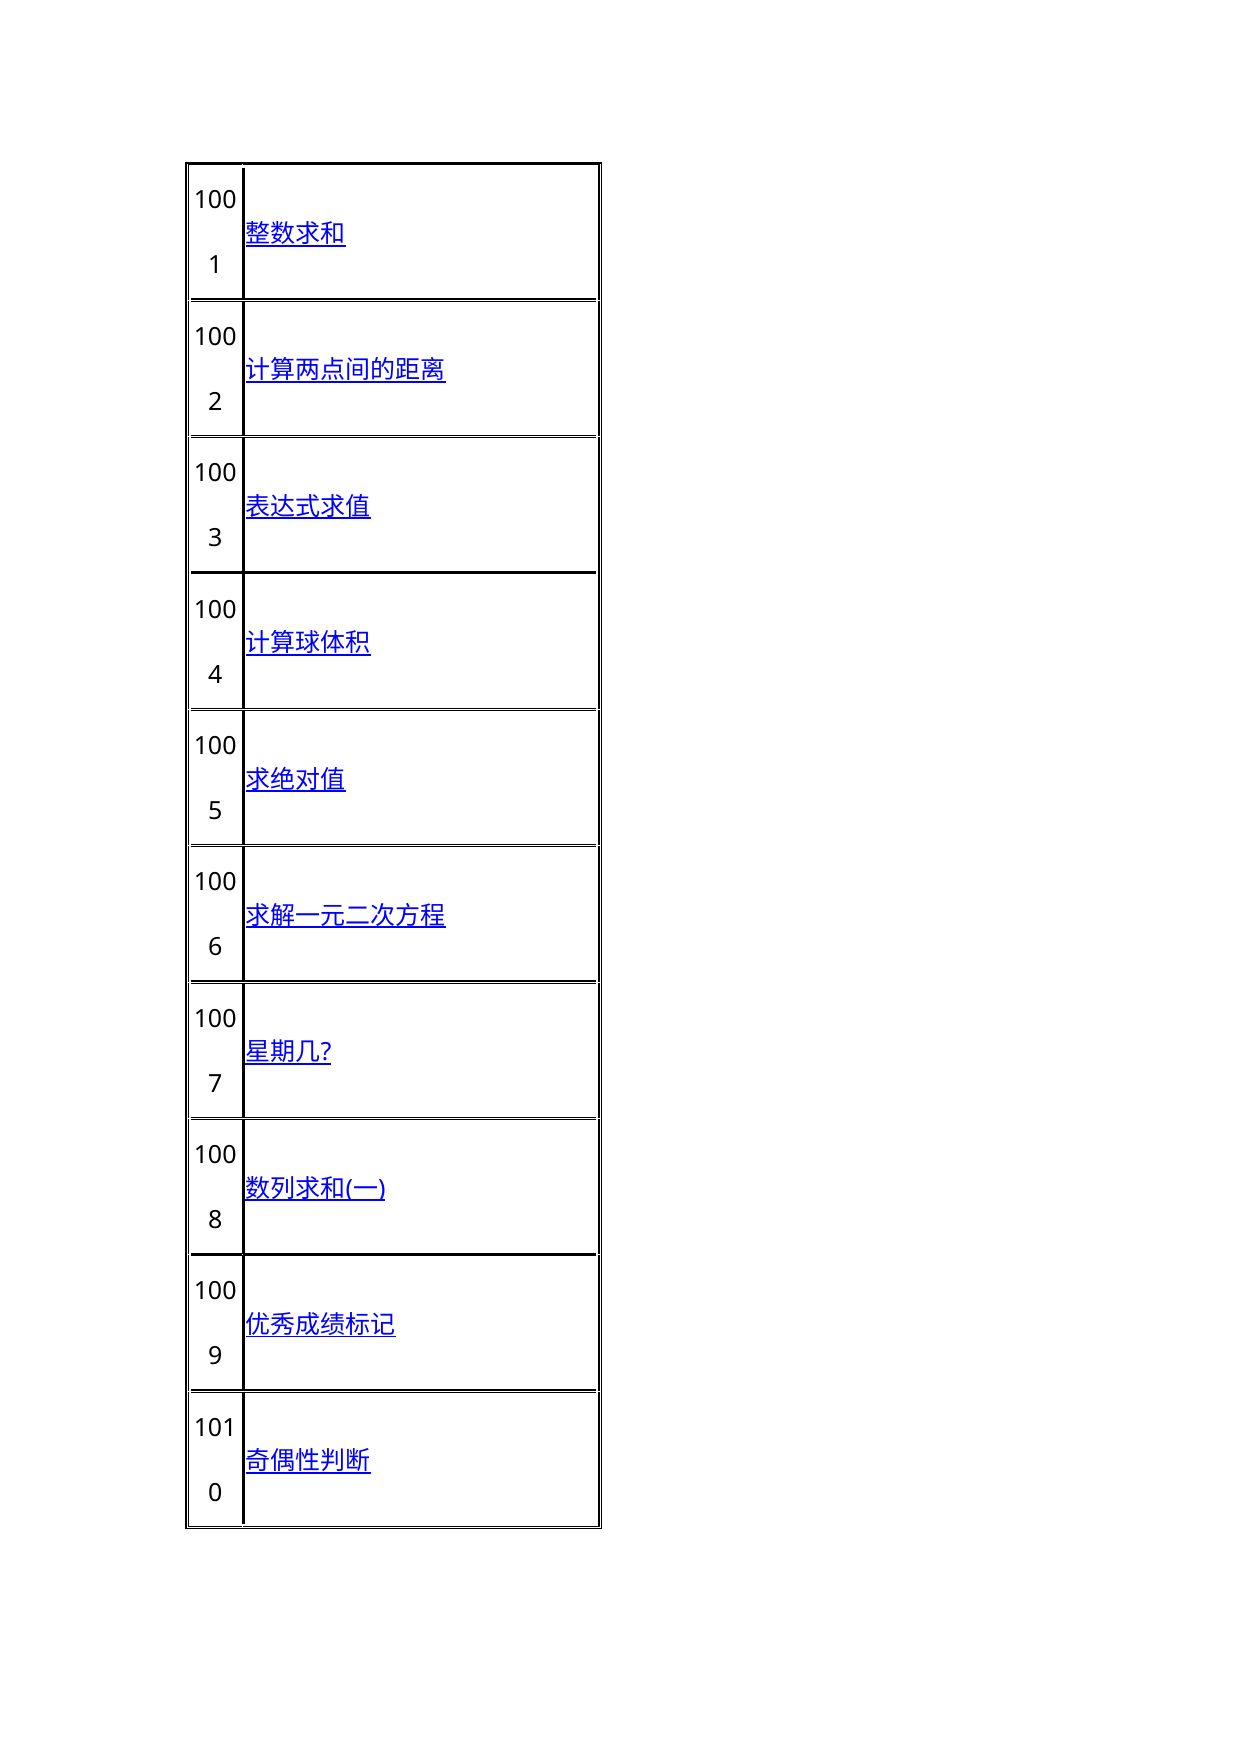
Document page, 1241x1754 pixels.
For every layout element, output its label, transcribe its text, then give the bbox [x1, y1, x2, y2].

table_cell 1002 [189, 298, 242, 435]
table_cell 求解一元二次方程 [243, 844, 600, 980]
table_cell 优秀成绩标记 [245, 1253, 600, 1389]
table_cell 1007 [189, 980, 242, 1116]
table_cell 表达式求值 [243, 435, 600, 571]
table_cell 计算球体积 [245, 571, 598, 707]
table_cell 1006 [187, 844, 243, 980]
table_cell 计算两点间的距离 [245, 298, 599, 435]
table_cell 1005 [189, 708, 242, 844]
table_cell 数列求和(一) [245, 1116, 599, 1253]
table_cell 1009 [187, 1253, 242, 1389]
table_cell 1003 [187, 435, 243, 571]
table_cell 1004 [189, 571, 242, 707]
table_cell 1008 [189, 1116, 242, 1253]
table_cell 1010 [189, 1389, 243, 1526]
table_header 整数求和 [243, 165, 598, 298]
table_header 1001 [189, 164, 243, 298]
table_cell 奇偶性判断 [243, 1389, 599, 1526]
table_cell 星期几? [245, 980, 599, 1116]
table_cell 求绝对值 [245, 708, 599, 844]
